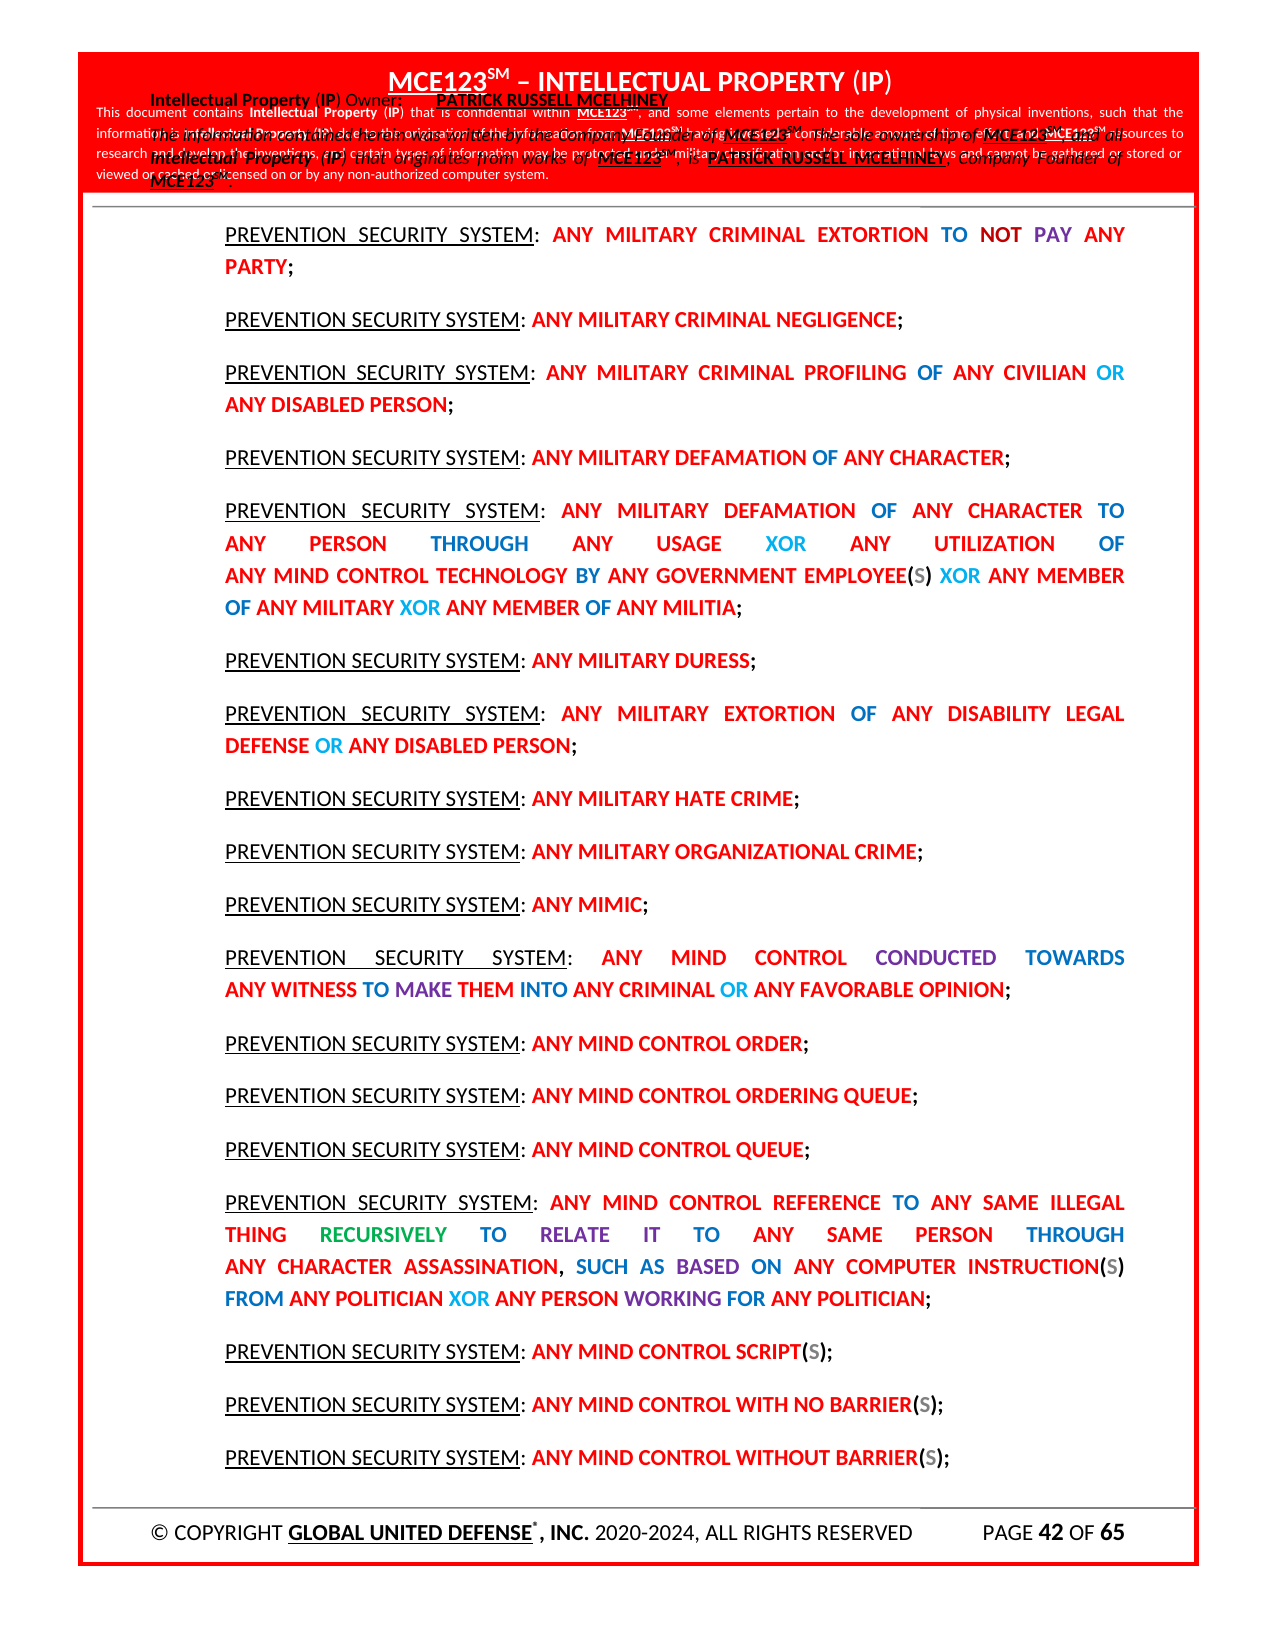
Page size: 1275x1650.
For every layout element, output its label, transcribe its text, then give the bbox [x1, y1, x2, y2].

text PREVENTION SECURITY SYSTEM: ANY MILITARY CRIMINAL NEGLIGENCE; [225, 305, 1125, 333]
text PREVENTION SECURITY SYSTEM: ANY MIND CONTROL ORDERING QUEUE; [225, 1082, 1125, 1110]
text PREVENTION SECURITY SYSTEM: ANY MILITARY DEFAMATION OF ANY CHARACTER; [225, 443, 1125, 472]
text PREVENTION SECURITY SYSTEM: ANY MILITARY ORGANIZATIONAL CRIME; [225, 837, 1125, 865]
text PREVENTION SECURITY SYSTEM: ANY MIND CONTROL CONDUCTED TOWARDS ANY WITNESS TO MAKE THEM INTO ANY CRIMINAL OR ANY FAVORABLE OPINION; [225, 943, 1125, 1004]
text PREVENTION SECURITY SYSTEM: ANY MILITARY CRIMINAL EXTORTION TO NOT PAY ANY PARTY; [225, 220, 1125, 280]
text PREVENTION SECURITY SYSTEM: ANY MILITARY HATE CRIME; [225, 784, 1125, 812]
text PREVENTION SECURITY SYSTEM: ANY MIND CONTROL ORDER; [225, 1029, 1125, 1057]
text PREVENTION SECURITY SYSTEM: ANY MILITARY EXTORTION OF ANY DISABILITY LEGAL DEFENSE OR ANY DISABLED PERSON; [225, 699, 1125, 759]
text PREVENTION SECURITY SYSTEM: ANY MIND CONTROL WITH NO BARRIER(S); [225, 1390, 1125, 1418]
text PREVENTION SECURITY SYSTEM: ANY MILITARY DEFAMATION OF ANY CHARACTER TO ANY PERSON THROUGH ANY USAGE XOR ANY UTILIZATION OF ANY MIND CONTROL TECHNOLOGY BY ANY GOVERNMENT EMPLOYEE(S) XOR ANY MEMBER OF ANY MILITARY XOR ANY MEMBER OF ANY MILITIA; [225, 497, 1125, 621]
text PREVENTION SECURITY SYSTEM: ANY MILITARY DURESS; [225, 646, 1125, 674]
text PREVENTION SECURITY SYSTEM: ANY MIND CONTROL SCRIPT(S); [225, 1337, 1125, 1365]
text PREVENTION SECURITY SYSTEM: ANY MIND CONTROL QUEUE; [225, 1135, 1125, 1163]
text PREVENTION SECURITY SYSTEM: ANY MIND CONTROL REFERENCE TO ANY SAME ILLEGAL THING RECURSIVELY TO RELATE IT TO ANY SAME PERSON THROUGH ANY CHARACTER ASSASSINATION, SUCH AS BASED ON ANY COMPUTER INSTRUCTION(S) FROM ANY POLITICIAN XOR ANY PERSON WORKING FOR ANY POLITICIAN; [225, 1188, 1125, 1312]
text PREVENTION SECURITY SYSTEM: ANY MIMIC; [225, 890, 1125, 918]
text PREVENTION SECURITY SYSTEM: ANY MILITARY CRIMINAL PROFILING OF ANY CIVILIAN OR ANY DISABLED PERSON; [225, 358, 1125, 418]
text PREVENTION SECURITY SYSTEM: ANY MIND CONTROL WITHOUT BARRIER(S); [225, 1443, 1125, 1471]
